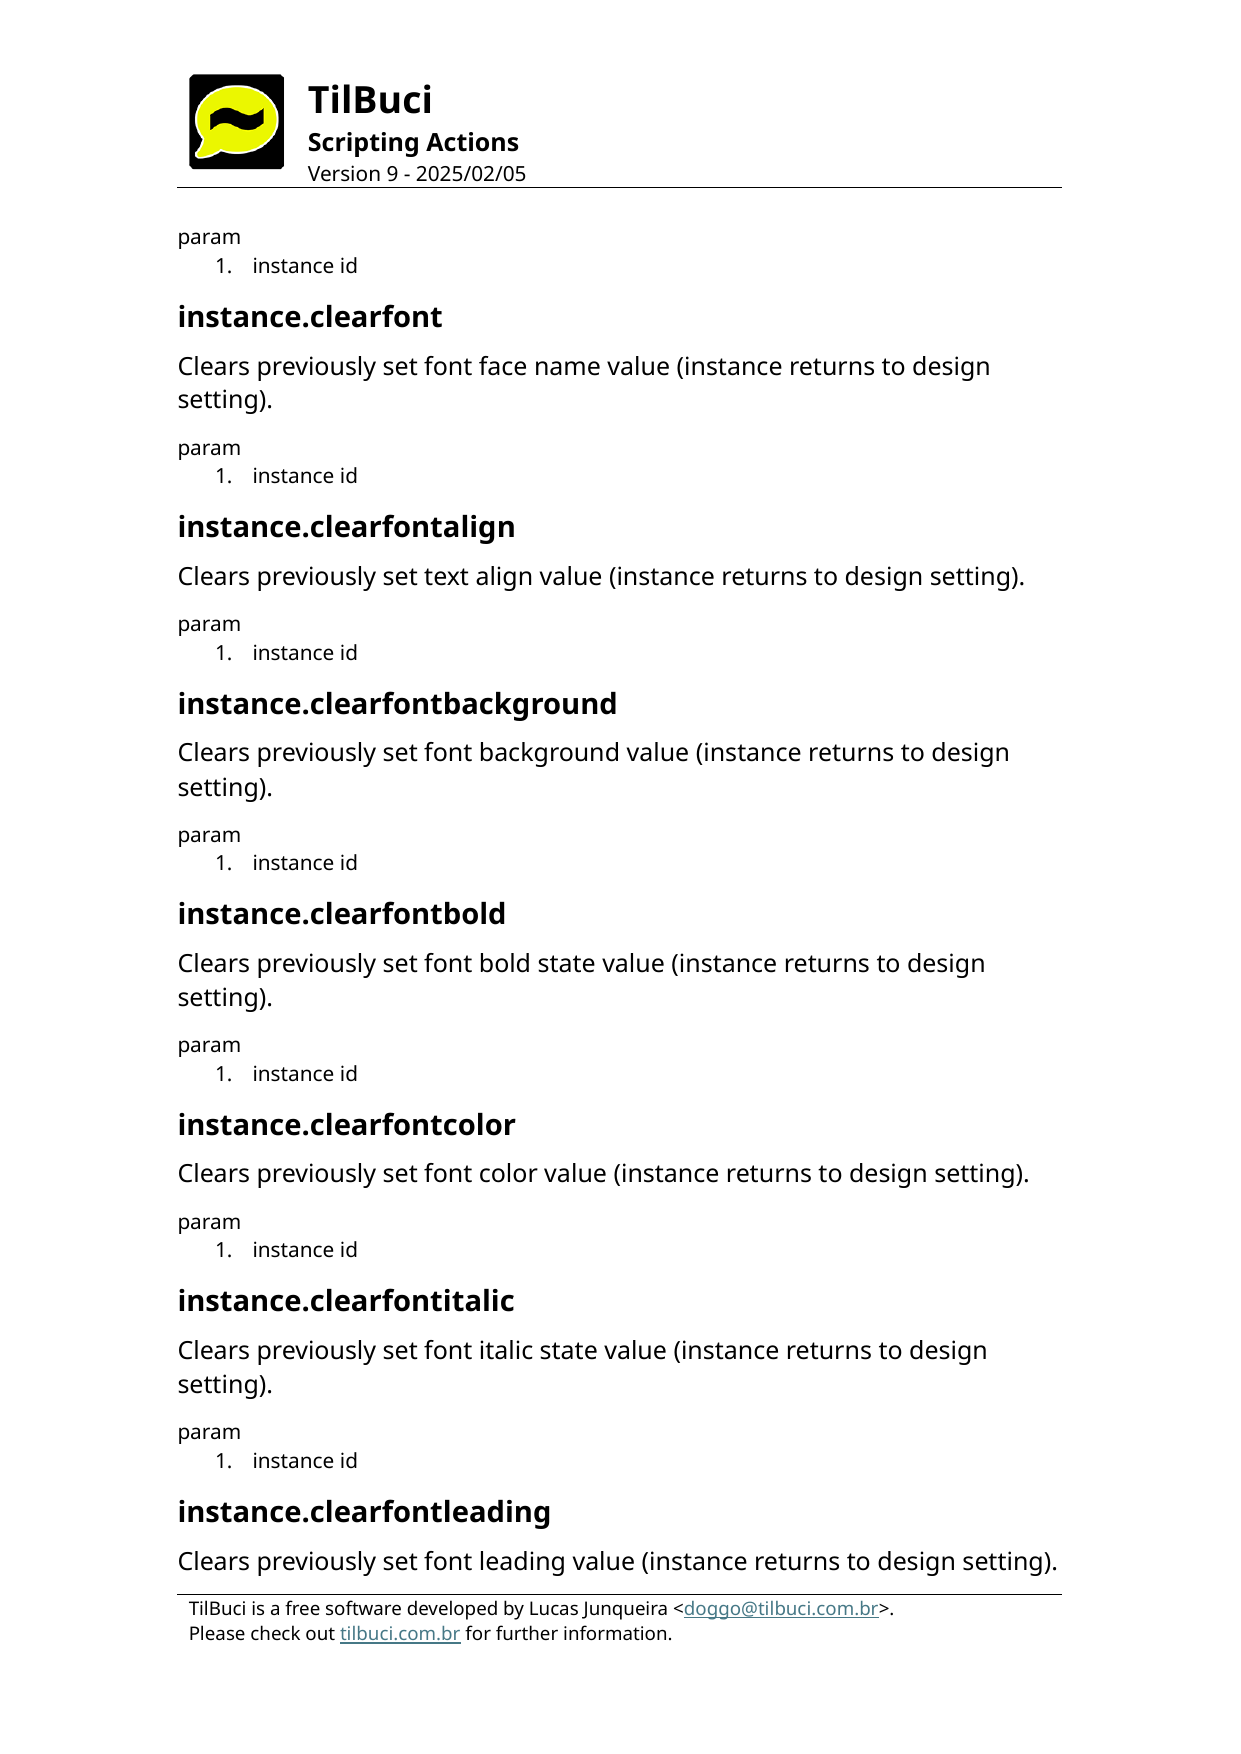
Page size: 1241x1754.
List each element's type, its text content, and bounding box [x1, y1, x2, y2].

subtitle instance.clearfontitalic [177, 1280, 1063, 1320]
list instance id [215, 638, 1063, 666]
text Clears previously set font face name value (instance returns to design setting). [177, 348, 1063, 416]
subtitle instance.clearfontbackground [177, 683, 1063, 723]
picture [188, 73, 285, 170]
list instance id [215, 1235, 1063, 1264]
list instance id [215, 461, 1063, 490]
list param [177, 433, 1063, 461]
text Clears previously set font leading value (instance returns to design setting). [177, 1543, 1063, 1577]
list param [177, 1207, 1063, 1235]
list instance id [215, 251, 1063, 279]
list param [177, 820, 1063, 848]
list param [177, 222, 1063, 251]
list instance id [215, 1059, 1063, 1087]
text Clears previously set text align value (instance returns to design setting). [177, 559, 1063, 593]
text Clears previously set font bold state value (instance returns to design setting). [177, 946, 1063, 1014]
subtitle instance.clearfontalign [177, 506, 1063, 546]
text Clears previously set font italic state value (instance returns to design setting). [177, 1333, 1063, 1401]
list param [177, 1030, 1063, 1059]
list instance id [215, 1446, 1063, 1474]
list param [177, 609, 1063, 638]
list param [177, 1417, 1063, 1446]
subtitle instance.clearfontleading [177, 1491, 1063, 1531]
text Clears previously set font color value (instance returns to design setting). [177, 1156, 1063, 1190]
subtitle instance.clearfont [177, 296, 1063, 336]
subtitle instance.clearfontbold [177, 893, 1063, 933]
text Clears previously set font background value (instance returns to design setting). [177, 735, 1063, 803]
list instance id [215, 848, 1063, 877]
subtitle instance.clearfontcolor [177, 1104, 1063, 1144]
